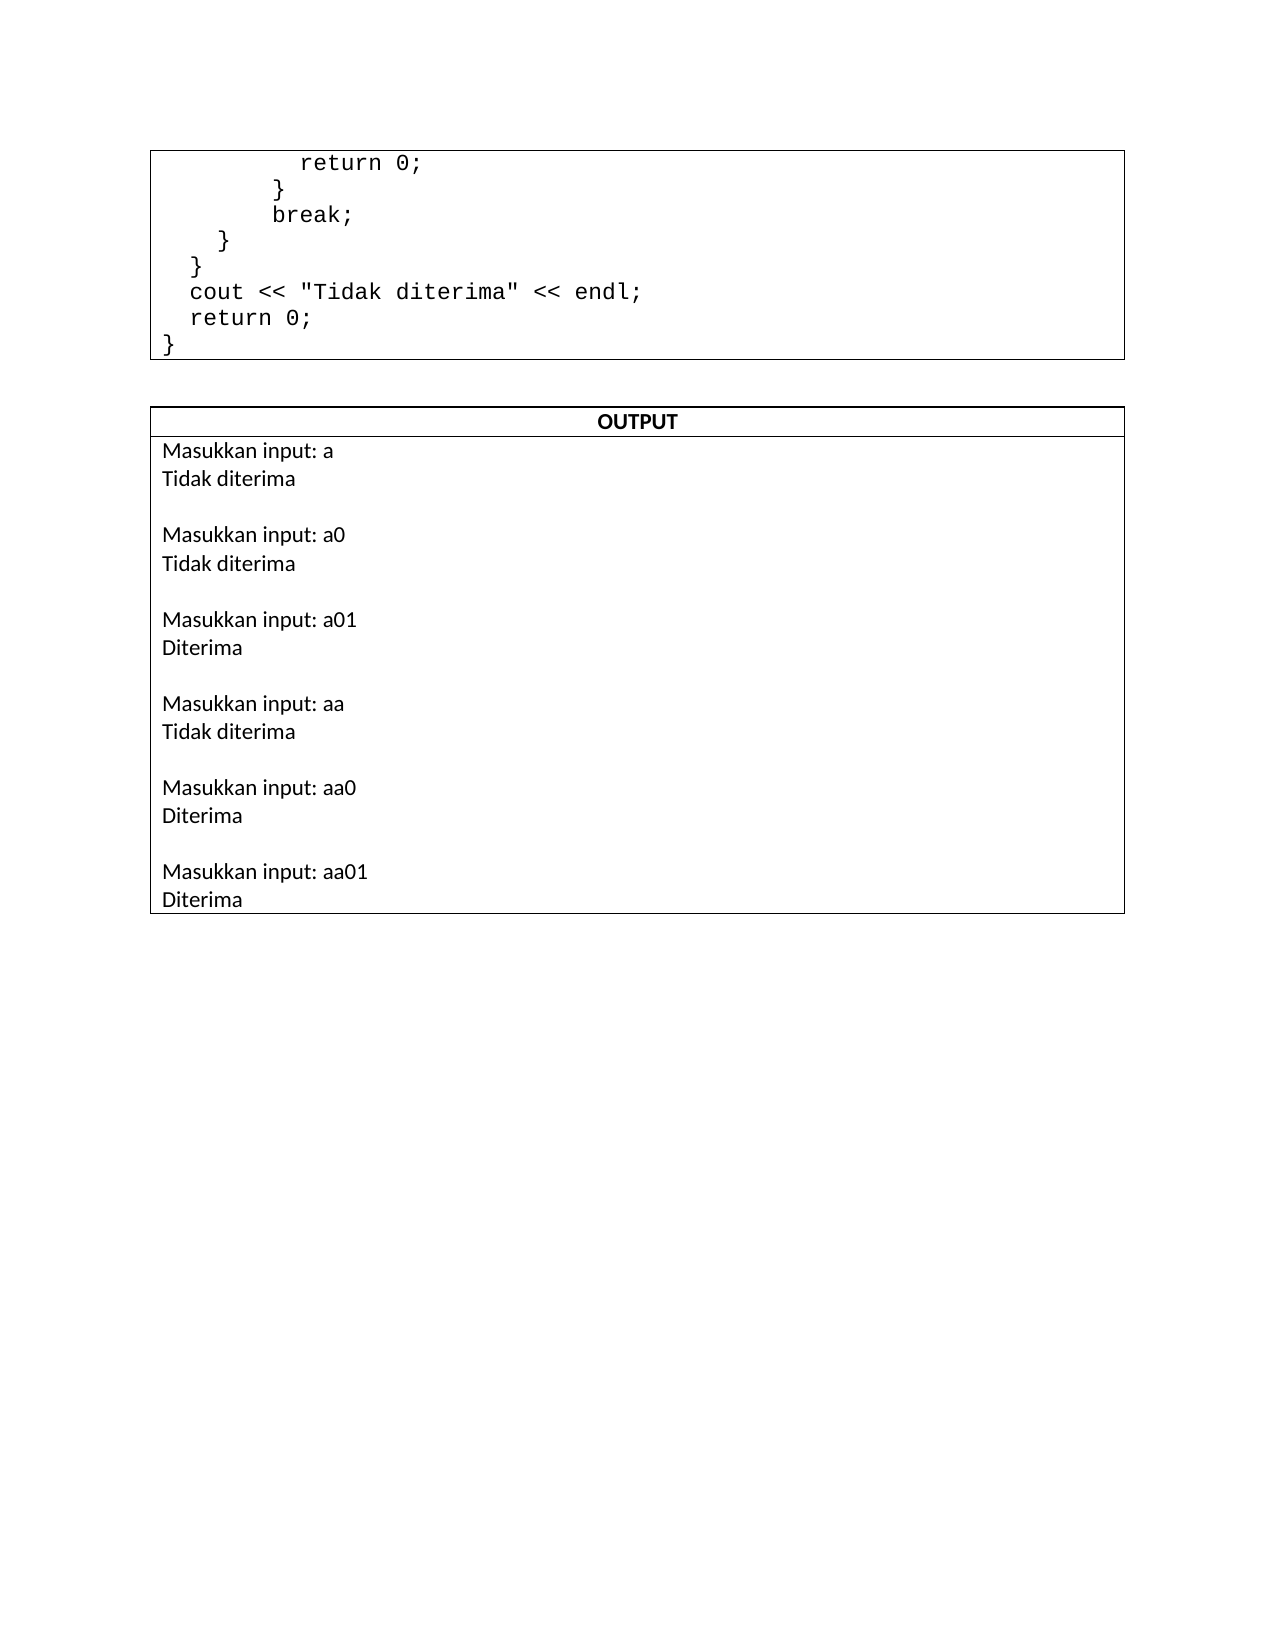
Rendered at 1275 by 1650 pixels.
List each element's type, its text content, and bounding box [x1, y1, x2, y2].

table_header OUTPUT [151, 408, 1124, 436]
table_cell Masukkan input: a Tidak diterima Masukkan input: a0 Tidak diterima Masukkan input: a01 Diterima Masukkan input: aa Tidak diterima Masukkan input: aa0 Diterima Masukkan input: aa01 Diterima [151, 437, 1124, 913]
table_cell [151, 151, 1124, 358]
